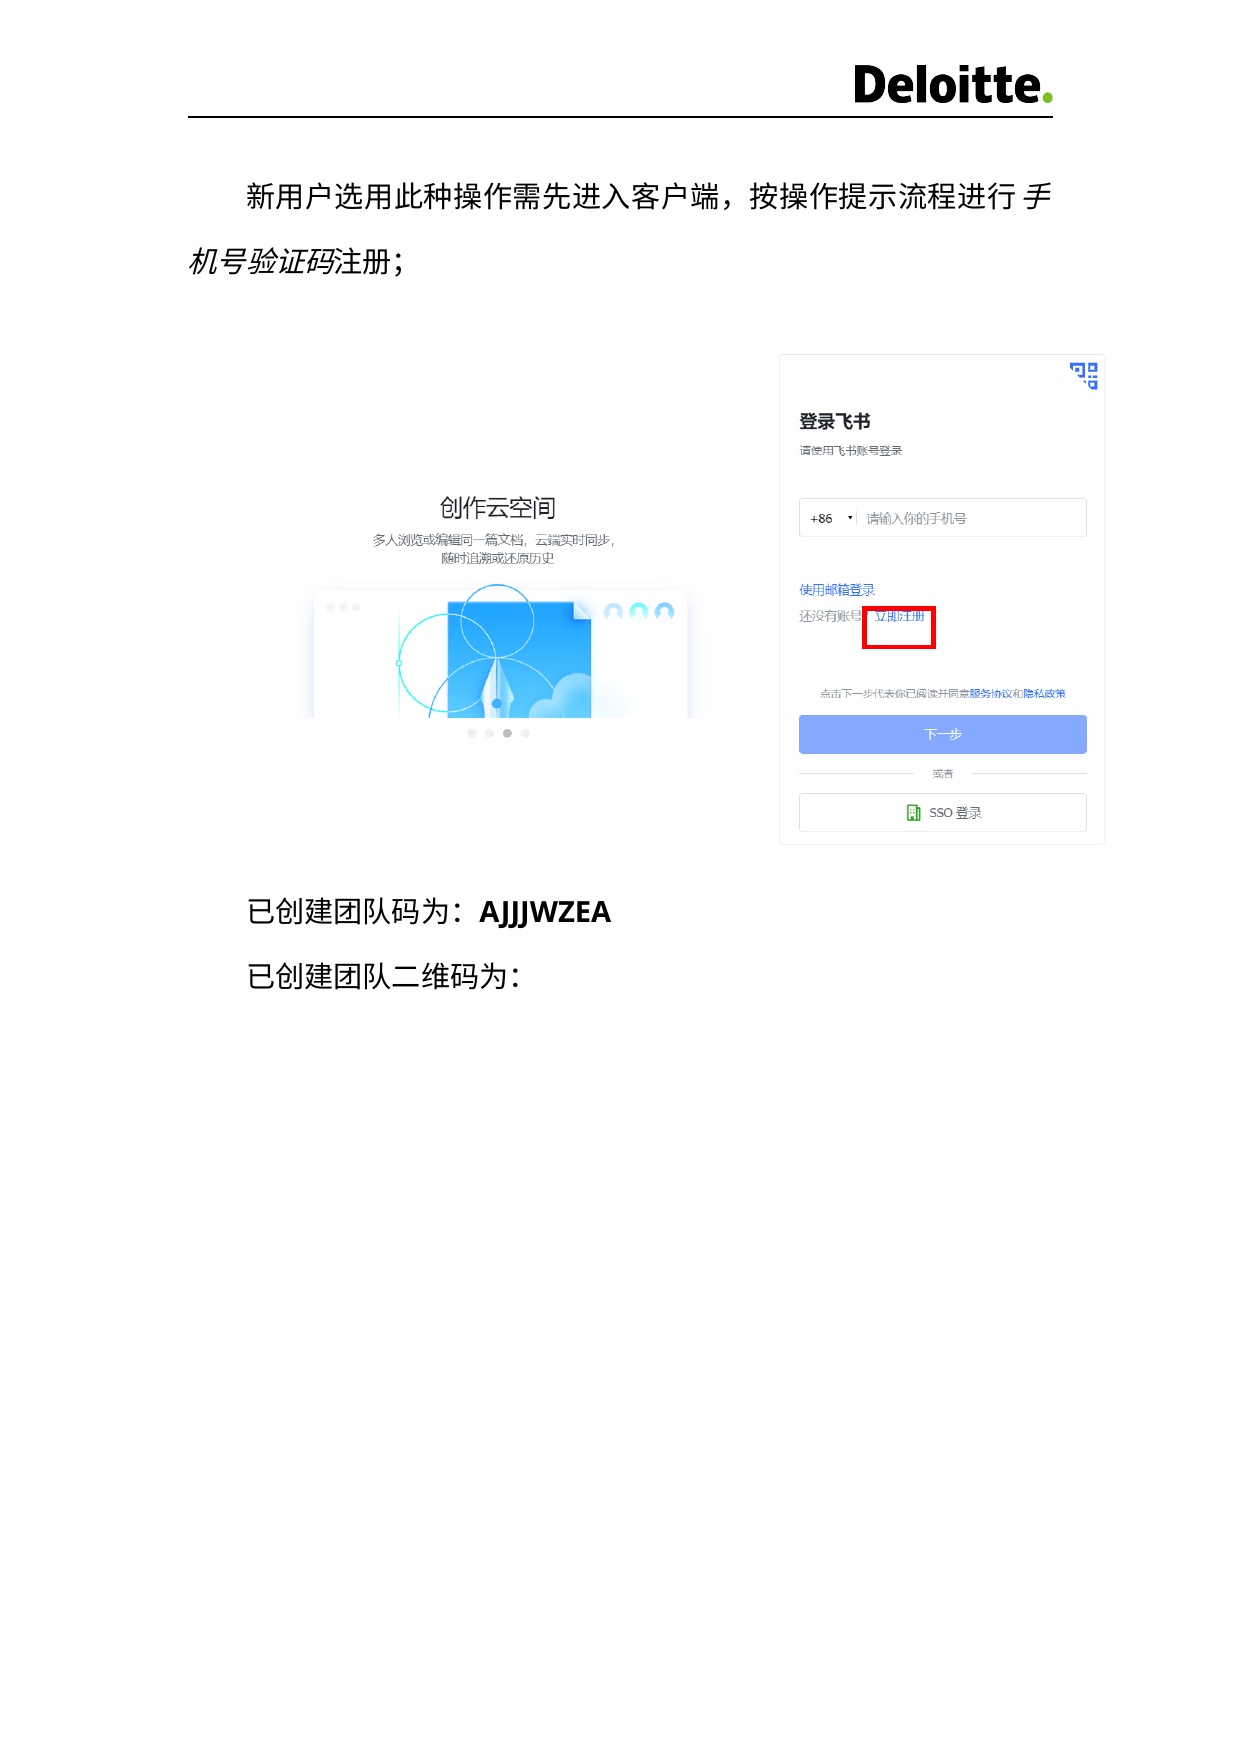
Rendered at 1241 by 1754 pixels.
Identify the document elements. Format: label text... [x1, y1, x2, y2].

text 已创建团队码为：AJJJWZEA [187, 877, 1053, 942]
picture [855, 65, 1053, 103]
text 已创建团队二维码为： [187, 942, 1053, 1007]
text 新用户选用此种操作需先进入客户端，按操作提示流程进行手机号验证码注册； [187, 162, 1053, 292]
picture [245, 292, 1112, 859]
